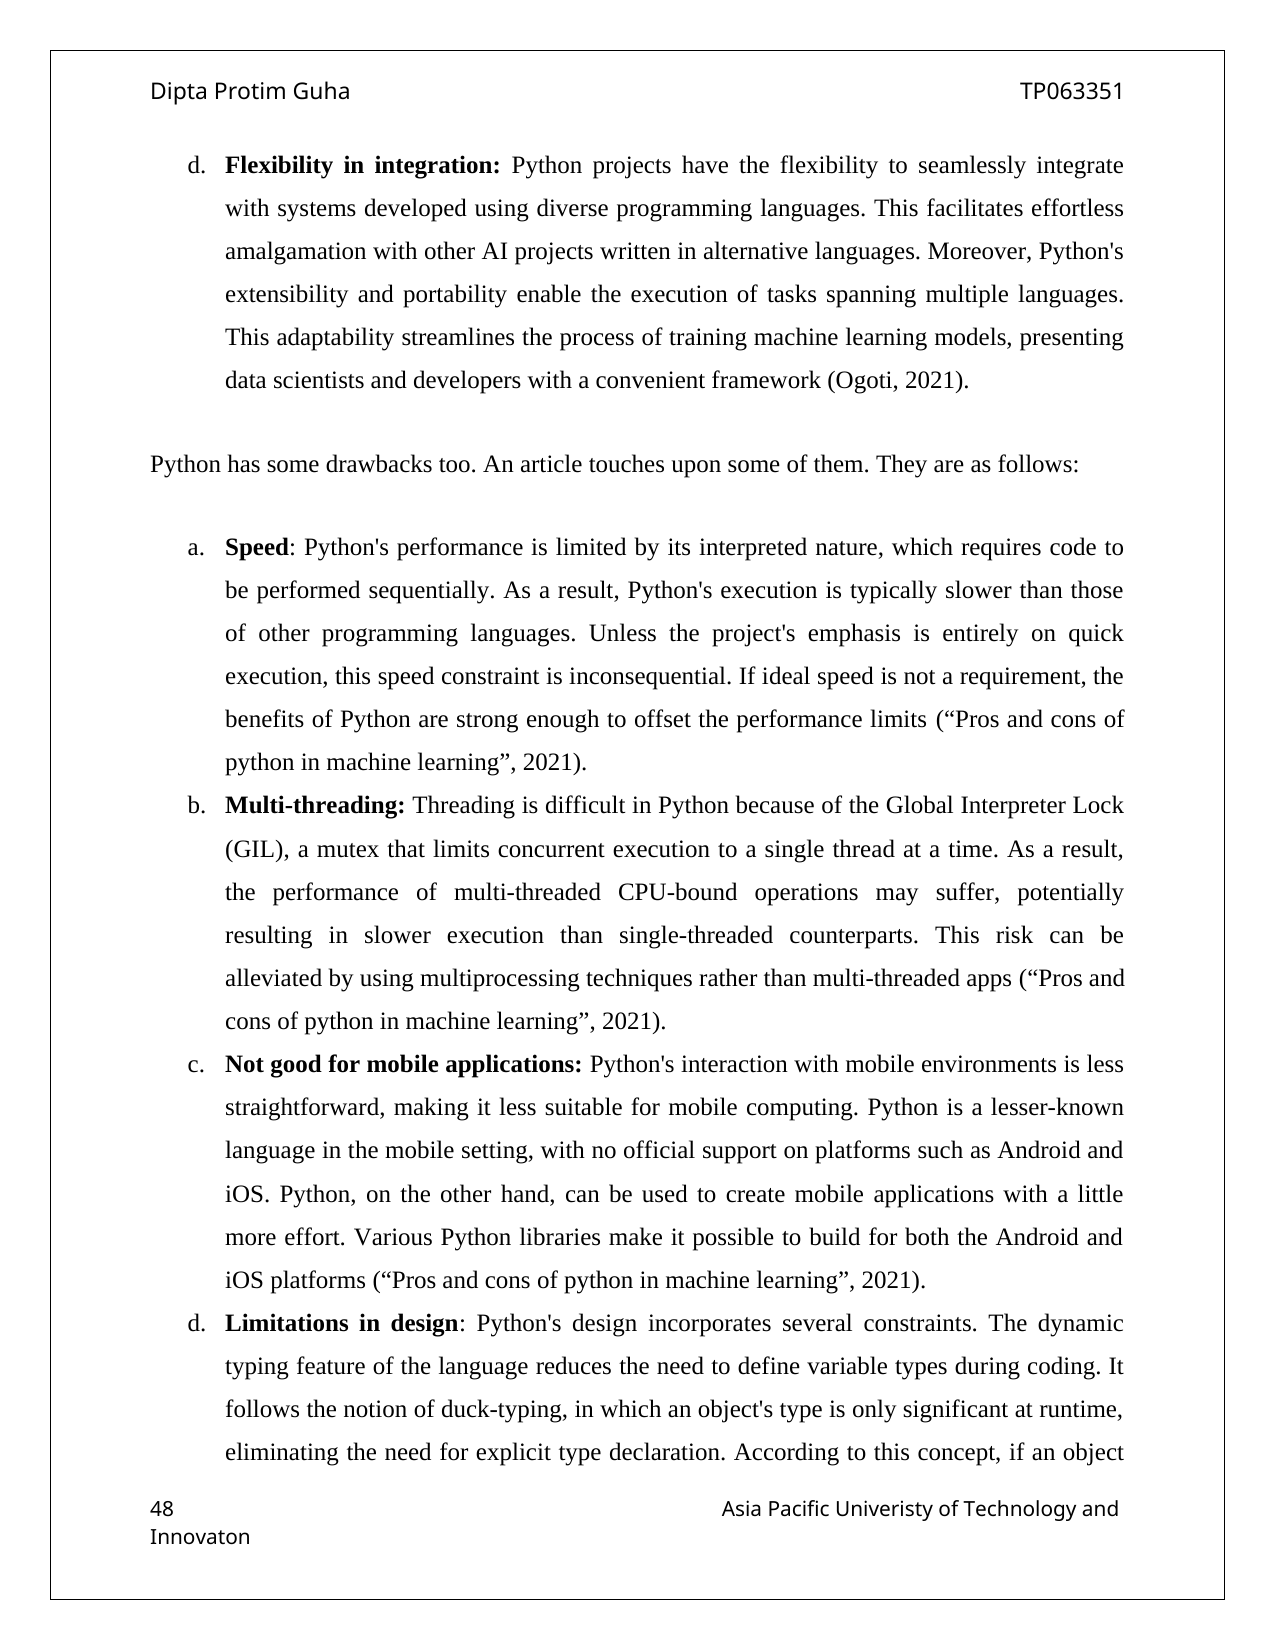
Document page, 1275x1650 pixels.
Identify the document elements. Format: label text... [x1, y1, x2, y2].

list Multi-threading: Threading is difficult in Python because of the Global Interpreter Lock (GIL), a mutex that limits concurrent execution to a single thread at a time. As a result, the performance of multi-threaded CPU-bound operations may suffer, potentially resulting in slower execution than single-threaded counterparts. This risk can be alleviated by using multiprocessing techniques rather than multi-threaded apps (“Pros and cons of python in machine learning”, 2021). [187, 791, 1125, 1035]
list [187, 1308, 1125, 1466]
list Flexibility in integration: Python projects have the flexibility to seamlessly integrate with systems developed using diverse programming languages. This facilitates effortless amalgamation with other AI projects written in alternative languages. Moreover, Python's extensibility and portability enable the execution of tasks spanning multiple languages. This adaptability streamlines the process of training machine learning models, presenting data scientists and developers with a convenient framework (Ogoti, 2021). [187, 150, 1125, 394]
list Speed: Python's performance is limited by its interpreted nature, which requires code to be performed sequentially. As a result, Python's execution is typically slower than those of other programming languages. Unless the project's emphasis is entirely on quick execution, this speed constraint is inconsequential. If ideal speed is not a requirement, the benefits of Python are strong enough to offset the performance limits (“Pros and cons of python in machine learning”, 2021). [187, 532, 1125, 776]
list Not good for mobile applications: Python's interaction with mobile environments is less straightforward, making it less suitable for mobile computing. Python is a lesser-known language in the mobile setting, with no official support on platforms such as Android and iOS. Python, on the other hand, can be used to create mobile applications with a little more effort. Various Python libraries make it possible to build for both the Android and iOS platforms (“Pros and cons of python in machine learning”, 2021). [187, 1049, 1125, 1294]
text Python has some drawbacks too. An article touches upon some of them. They are as follows: [150, 449, 1125, 477]
